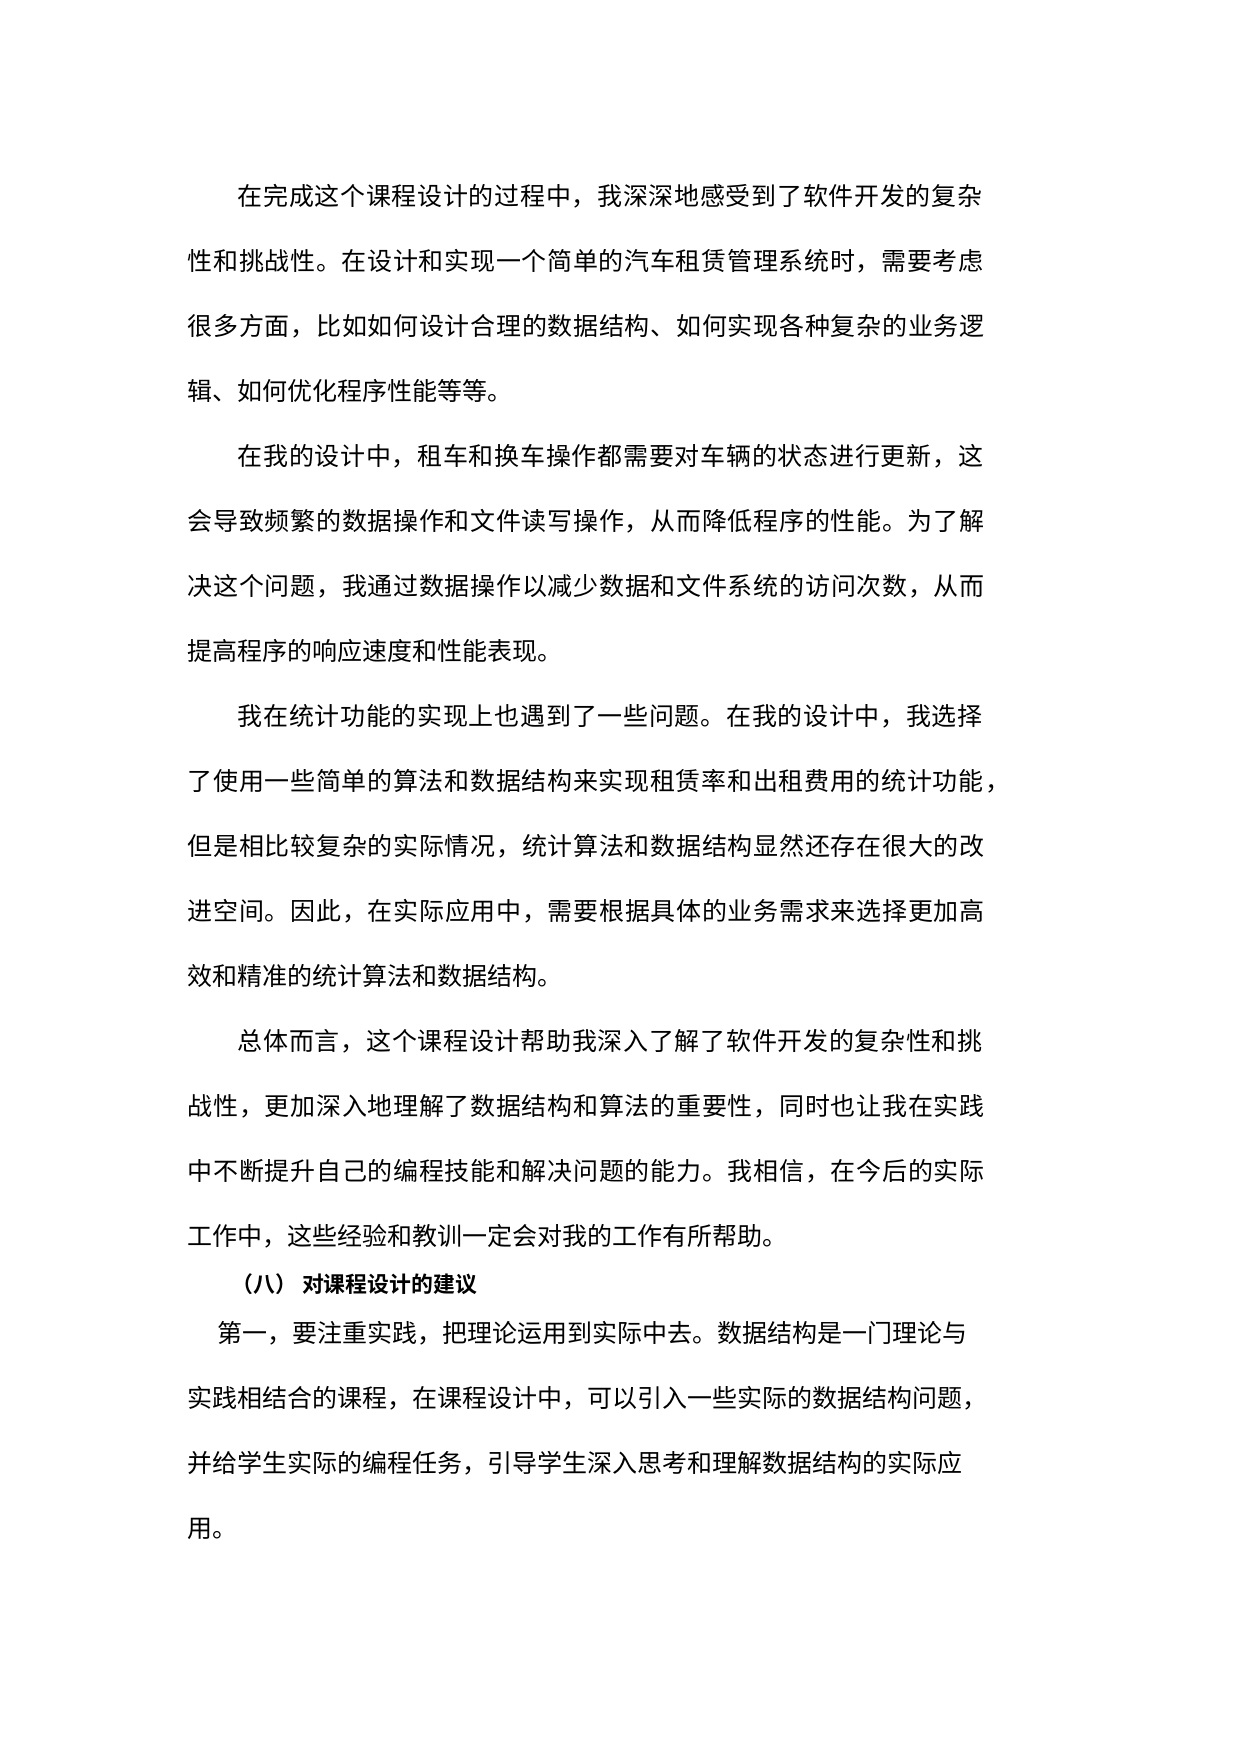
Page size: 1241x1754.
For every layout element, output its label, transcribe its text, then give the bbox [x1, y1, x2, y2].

list 在完成这个课程设计的过程中，我深深地感受到了软件开发的复杂性和挑战性。在设计和实现一个简单的汽车租赁管理系统时，需要考虑很多方面，比如如何设计合理的数据结构、如何实现各种复杂的业务逻辑、如何优化程序性能等等。 [187, 162, 985, 422]
list 第一，要注重实践，把理论运用到实际中去。数据结构是一门理论与实践相结合的课程，在课程设计中，可以引入一些实际的数据结构问题，并给学生实际的编程任务，引导学生深入思考和理解数据结构的实际应用。 [187, 1299, 985, 1559]
list 总体而言，这个课程设计帮助我深入了解了软件开发的复杂性和挑战性，更加深入地理解了数据结构和算法的重要性，同时也让我在实践中不断提升自己的编程技能和解决问题的能力。我相信，在今后的实际工作中，这些经验和教训一定会对我的工作有所帮助。 [187, 1007, 985, 1267]
list 对课程设计的建议 [187, 1267, 985, 1299]
list 我在统计功能的实现上也遇到了一些问题。在我的设计中，我选择了使用一些简单的算法和数据结构来实现租赁率和出租费用的统计功能，但是相比较复杂的实际情况，统计算法和数据结构显然还存在很大的改进空间。因此，在实际应用中，需要根据具体的业务需求来选择更加高效和精准的统计算法和数据结构。 [187, 682, 985, 1007]
list 在我的设计中，租车和换车操作都需要对车辆的状态进行更新，这会导致频繁的数据操作和文件读写操作，从而降低程序的性能。为了解决这个问题，我通过数据操作以减少数据和文件系统的访问次数，从而提高程序的响应速度和性能表现。 [187, 422, 985, 682]
